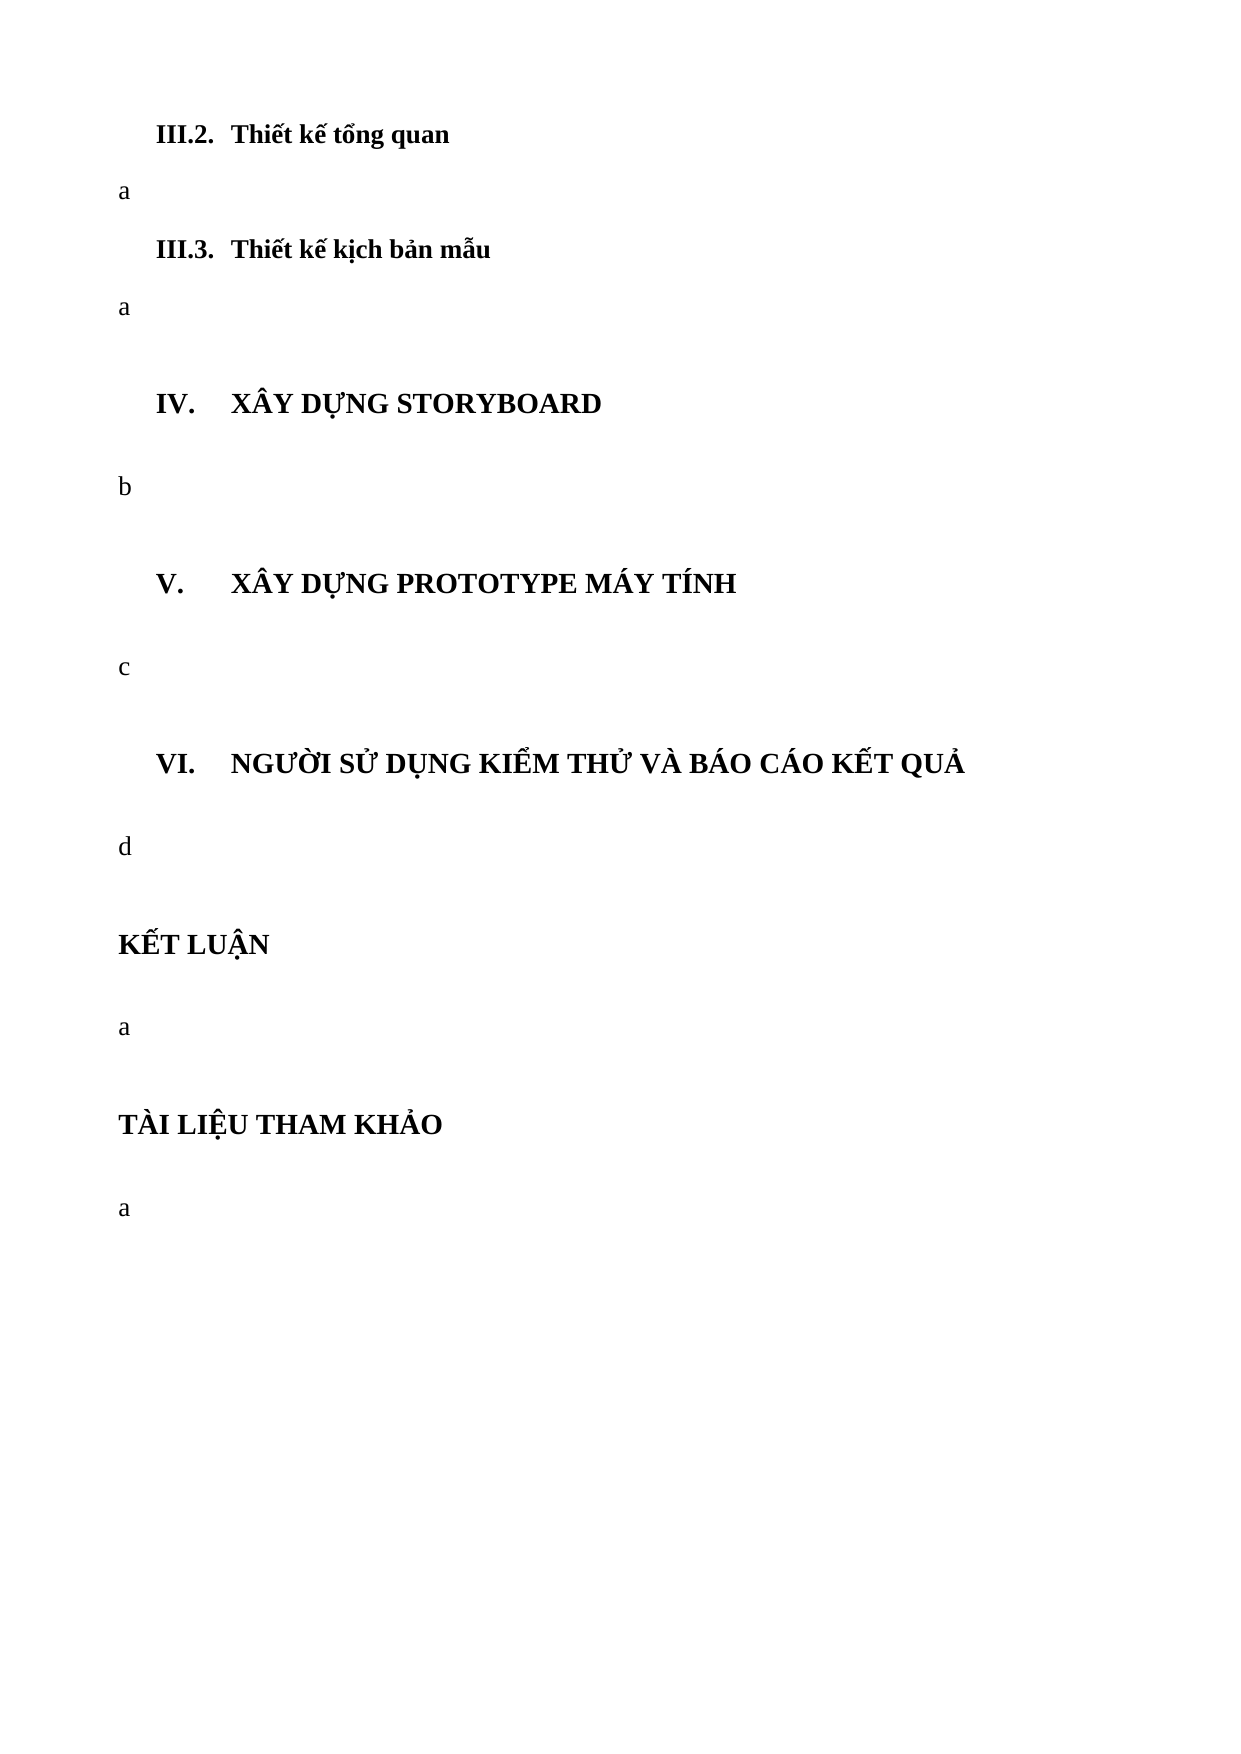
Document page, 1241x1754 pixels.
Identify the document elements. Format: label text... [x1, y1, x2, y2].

list XÂY DỰNG PROTOTYPE MÁY TÍNH [156, 566, 1122, 600]
text d [118, 830, 1122, 861]
text TÀI LIỆU THAM KHẢO [118, 1107, 1122, 1141]
text a [118, 1010, 1122, 1042]
text KẾT LUẬN [118, 927, 1122, 960]
list XÂY DỰNG STORYBOARD [156, 386, 1122, 420]
text a [118, 289, 1122, 321]
text c [118, 650, 1122, 681]
text a [118, 174, 1122, 205]
text a [118, 1191, 1122, 1222]
list Thiết kế kịch bản mẫu [156, 233, 1122, 264]
list NGƯỜI SỬ DỤNG KIỂM THỬ VÀ BÁO CÁO KẾT QUẢ [156, 747, 1122, 780]
list Thiết kế tổng quan [156, 118, 1122, 149]
text b [118, 470, 1122, 501]
